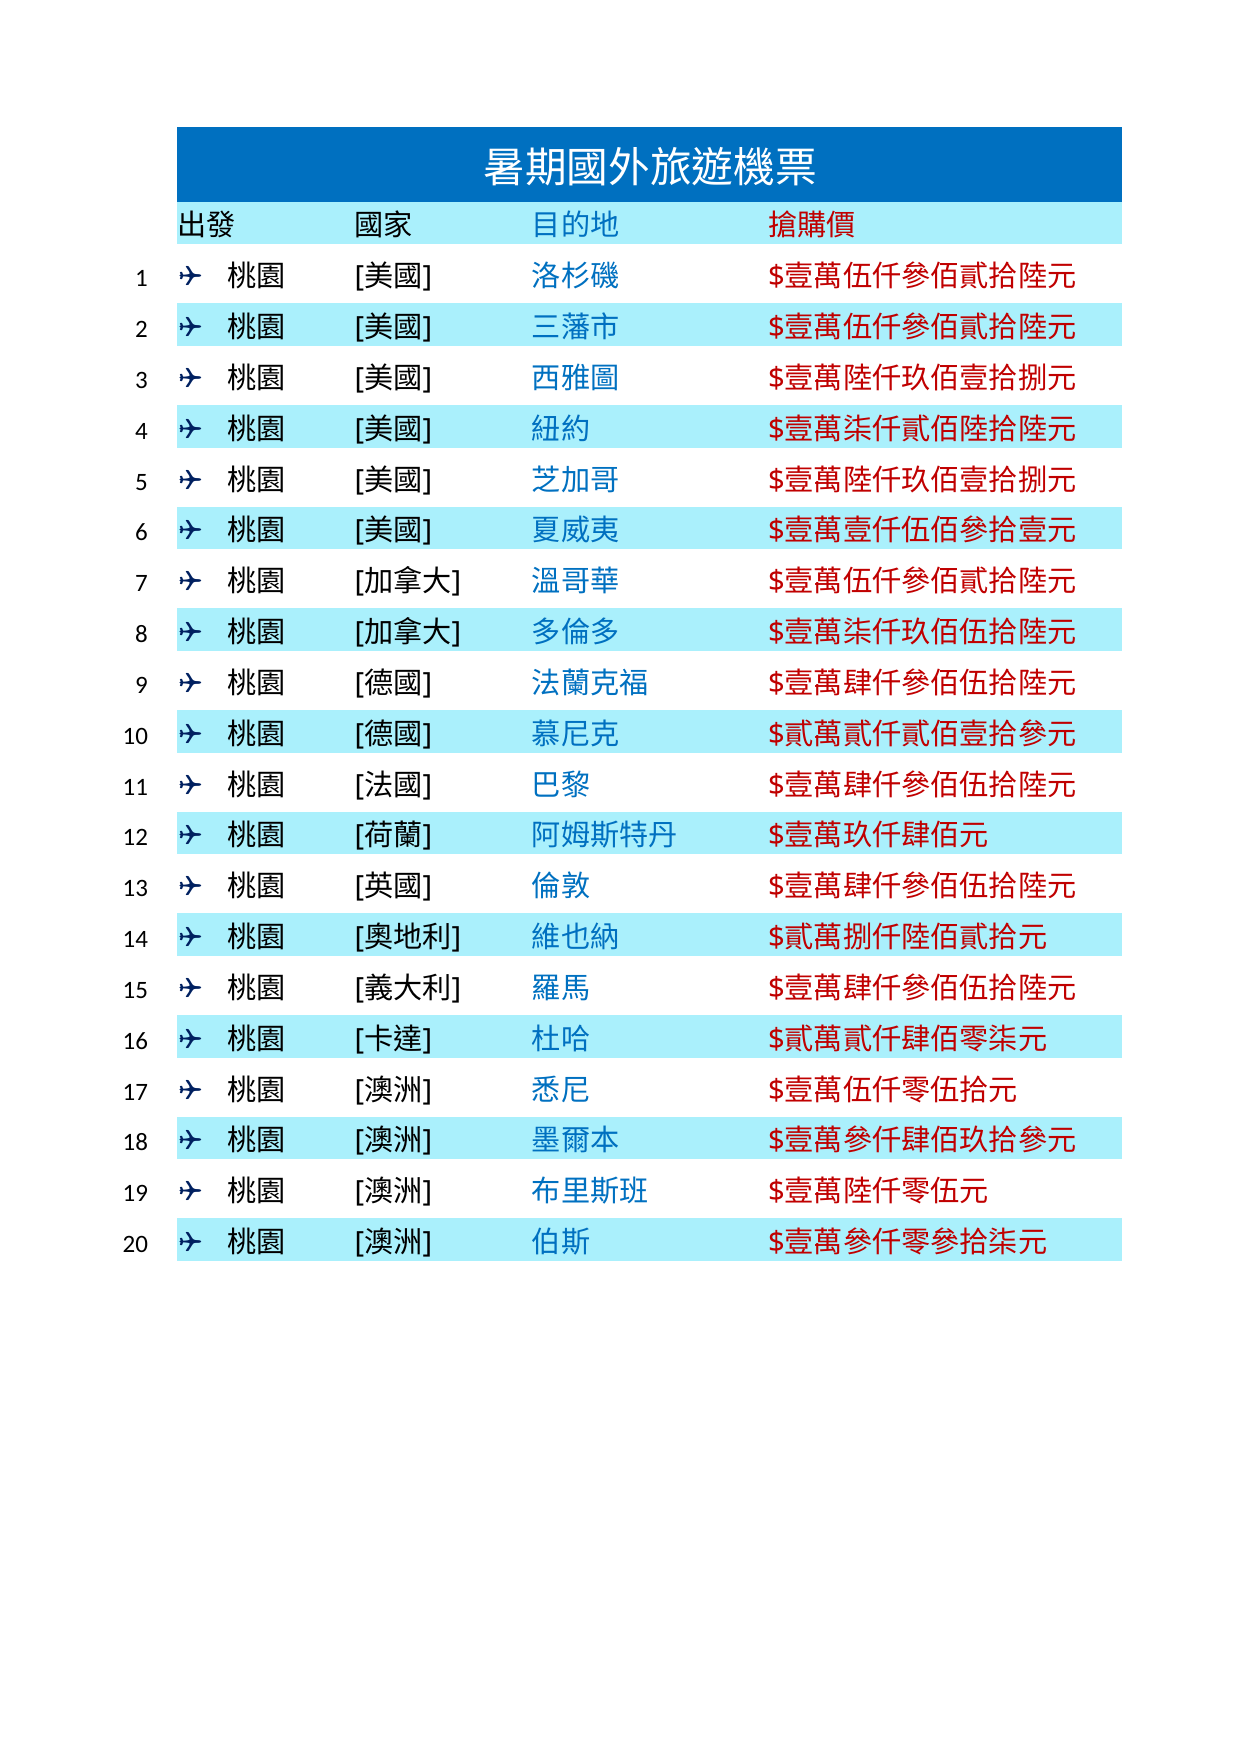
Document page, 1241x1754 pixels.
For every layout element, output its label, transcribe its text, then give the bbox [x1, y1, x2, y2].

list 桃園 [英國] 倫敦 $壹萬肆仟參佰伍拾陸元 [177, 863, 1122, 905]
list 桃園 [澳洲] 悉尼 $壹萬伍仟零伍拾元 [177, 1066, 1122, 1108]
text 出發 國家 目的地 搶購價 [177, 202, 1122, 244]
list 桃園 [德國] 慕尼克 $貳萬貳仟貳佰壹拾參元 [177, 710, 1122, 753]
list 桃園 [美國] 洛杉磯 $壹萬伍仟參佰貳拾陸元 [177, 253, 1122, 295]
list 桃園 [美國] 西雅圖 $壹萬陸仟玖佰壹拾捌元 [177, 354, 1122, 397]
list 桃園 [美國] 夏威夷 $壹萬壹仟伍佰參拾壹元 [177, 507, 1122, 549]
list 桃園 [美國] 紐約 $壹萬柒仟貳佰陸拾陸元 [177, 405, 1122, 448]
list 桃園 [加拿大] 多倫多 $壹萬柒仟玖佰伍拾陸元 [177, 608, 1122, 651]
list 桃園 [澳洲] 伯斯 $壹萬參仟零參拾柒元 [177, 1218, 1122, 1261]
list 桃園 [美國] 三藩市 $壹萬伍仟參佰貳拾陸元 [177, 303, 1122, 346]
text 暑期國外旅遊機票 [177, 127, 1122, 202]
list 桃園 [法國] 巴黎 $壹萬肆仟參佰伍拾陸元 [177, 761, 1122, 803]
list 桃園 [荷蘭] 阿姆斯特丹 $壹萬玖仟肆佰元 [177, 812, 1122, 854]
list 桃園 [美國] 芝加哥 $壹萬陸仟玖佰壹拾捌元 [177, 456, 1122, 498]
list 桃園 [奧地利] 維也納 $貳萬捌仟陸佰貳拾元 [177, 913, 1122, 956]
list 桃園 [澳洲] 布里斯班 $壹萬陸仟零伍元 [177, 1168, 1122, 1210]
list 桃園 [卡達] 杜哈 $貳萬貳仟肆佰零柒元 [177, 1015, 1122, 1058]
list 桃園 [德國] 法蘭克福 $壹萬肆仟參佰伍拾陸元 [177, 659, 1122, 702]
list 桃園 [澳洲] 墨爾本 $壹萬參仟肆佰玖拾參元 [177, 1117, 1122, 1159]
list 桃園 [義大利] 羅馬 $壹萬肆仟參佰伍拾陸元 [177, 964, 1122, 1007]
list 桃園 [加拿大] 溫哥華 $壹萬伍仟參佰貳拾陸元 [177, 558, 1122, 600]
